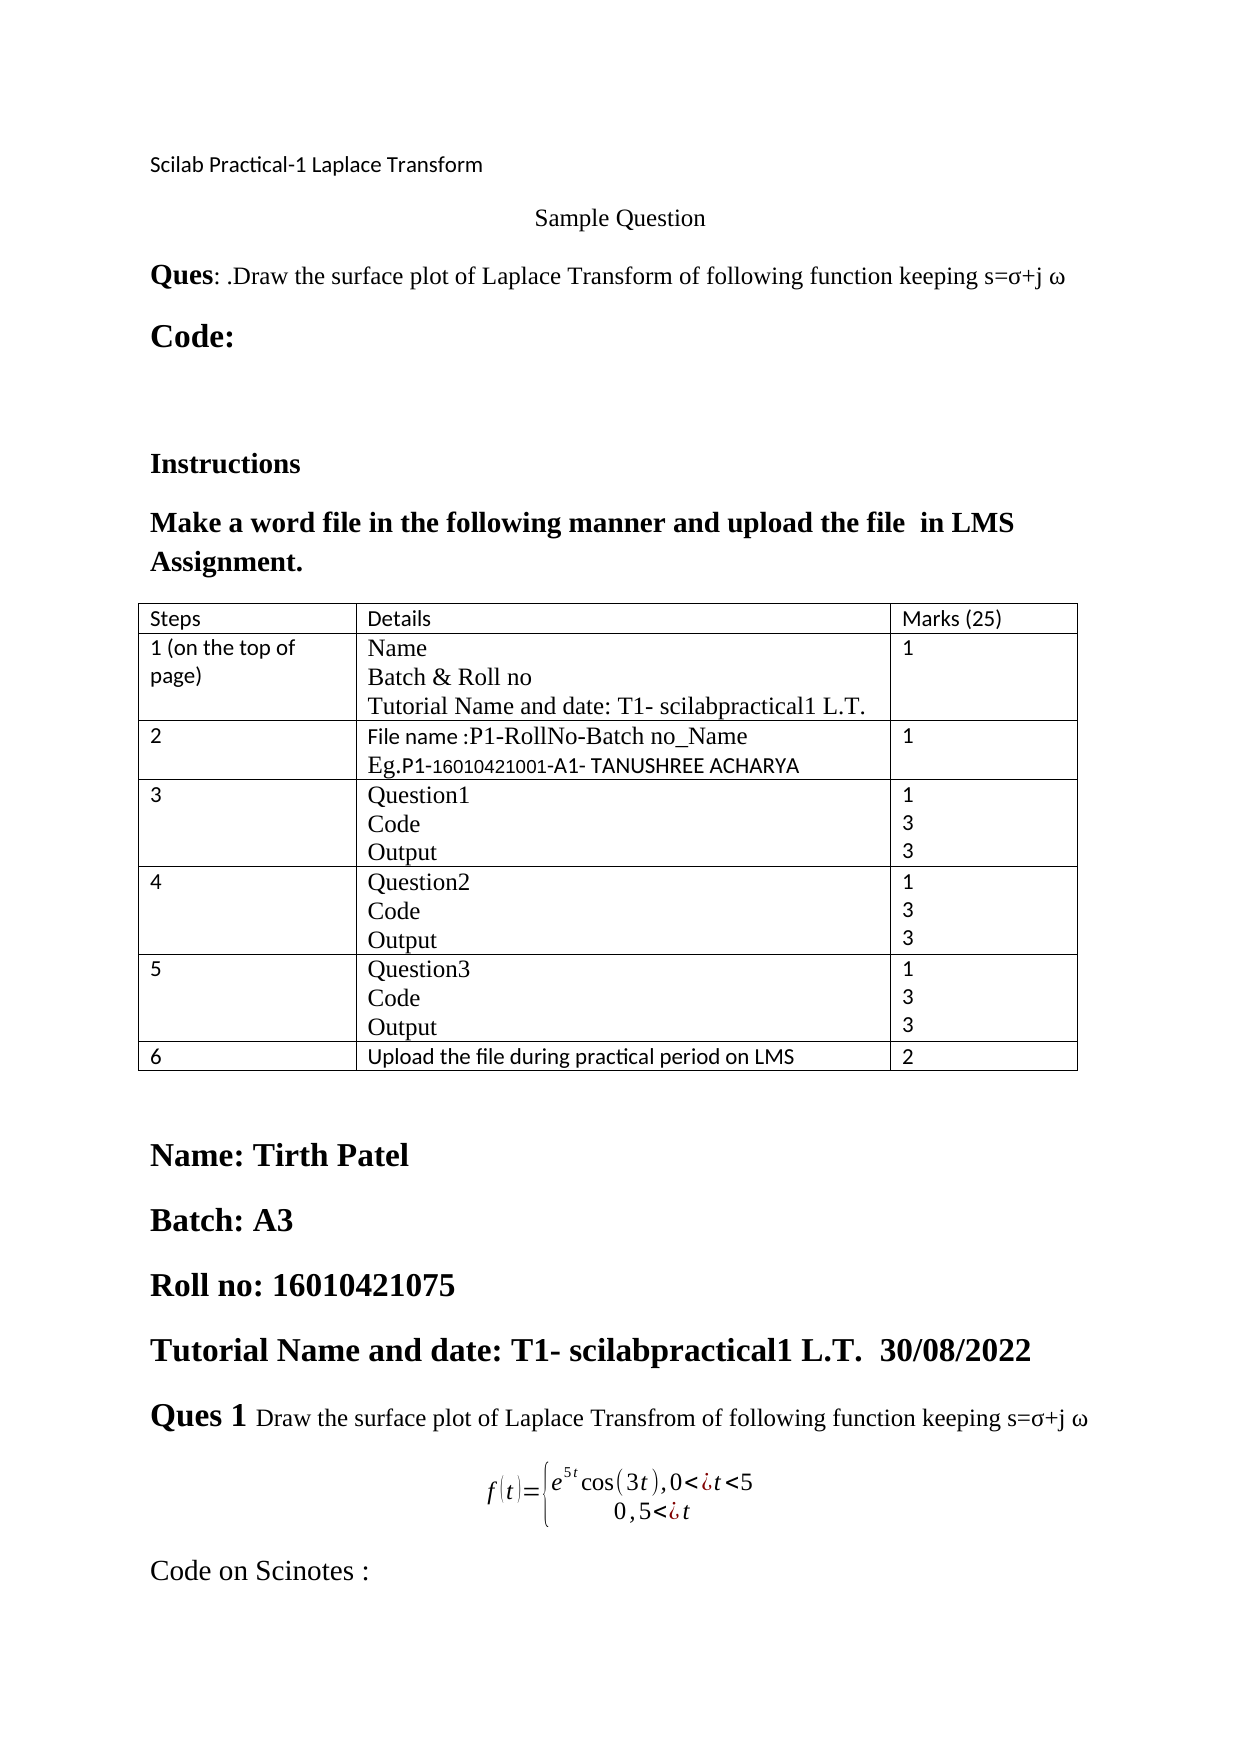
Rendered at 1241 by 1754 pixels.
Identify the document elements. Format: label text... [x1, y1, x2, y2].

table_cell 1 (on the top of page) [139, 634, 356, 720]
text Code on Scinotes : [150, 1553, 1090, 1587]
table_cell 5 [139, 955, 356, 1041]
text Tutorial Name and date: T1- scilabpractical1 L.T. 30/08/2022 [150, 1330, 1090, 1369]
text Code: [150, 316, 1090, 354]
table_cell 6 [139, 1042, 356, 1070]
table_cell Question1 Code Output [357, 780, 890, 866]
table_cell 1 3 3 [891, 955, 1077, 1041]
table_cell 3 [139, 780, 356, 866]
table_cell 1 [891, 634, 1077, 720]
table_header Steps [139, 604, 356, 632]
text Instructions [150, 446, 1090, 479]
table_header Details [357, 604, 890, 632]
text Name: Tirth Patel [150, 1136, 1090, 1174]
table_cell 1 3 3 [891, 780, 1077, 866]
table_cell Upload the file during practical period on LMS [357, 1042, 890, 1070]
table_cell 2 [891, 1042, 1077, 1070]
text Ques: .Draw the surface plot of Laplace Transform of following function keeping s=σ+j ω [150, 257, 1090, 290]
table_cell 1 [891, 721, 1077, 779]
table_cell Question2 Code Output [357, 867, 890, 953]
table_cell File name :P1-RollNo-Batch no_Name Eg.P1-16010421001-A1- TANUSHREE ACHARYA [357, 721, 890, 779]
text Sample Question [150, 203, 1090, 232]
text Batch: A3 [150, 1201, 1090, 1239]
table_cell Name Batch & Roll no Tutorial Name and date: T1- scilabpractical1 L.T. [357, 634, 890, 720]
text Scilab Practical-1 Laplace Transform [150, 150, 1090, 178]
table_cell 4 [139, 867, 356, 953]
text Ques 1 Draw the surface plot of Laplace Transfrom of following function keeping s=σ+j ω [150, 1395, 1090, 1434]
table_cell 1 3 3 [891, 867, 1077, 953]
text Make a word file in the following manner and upload the file in LMS Assignment. [150, 505, 1090, 577]
table_cell Question3 Code Output [357, 955, 890, 1041]
table_cell 2 [139, 721, 356, 779]
table_header Marks (25) [891, 604, 1077, 632]
text Roll no: 16010421075 [150, 1266, 1090, 1304]
